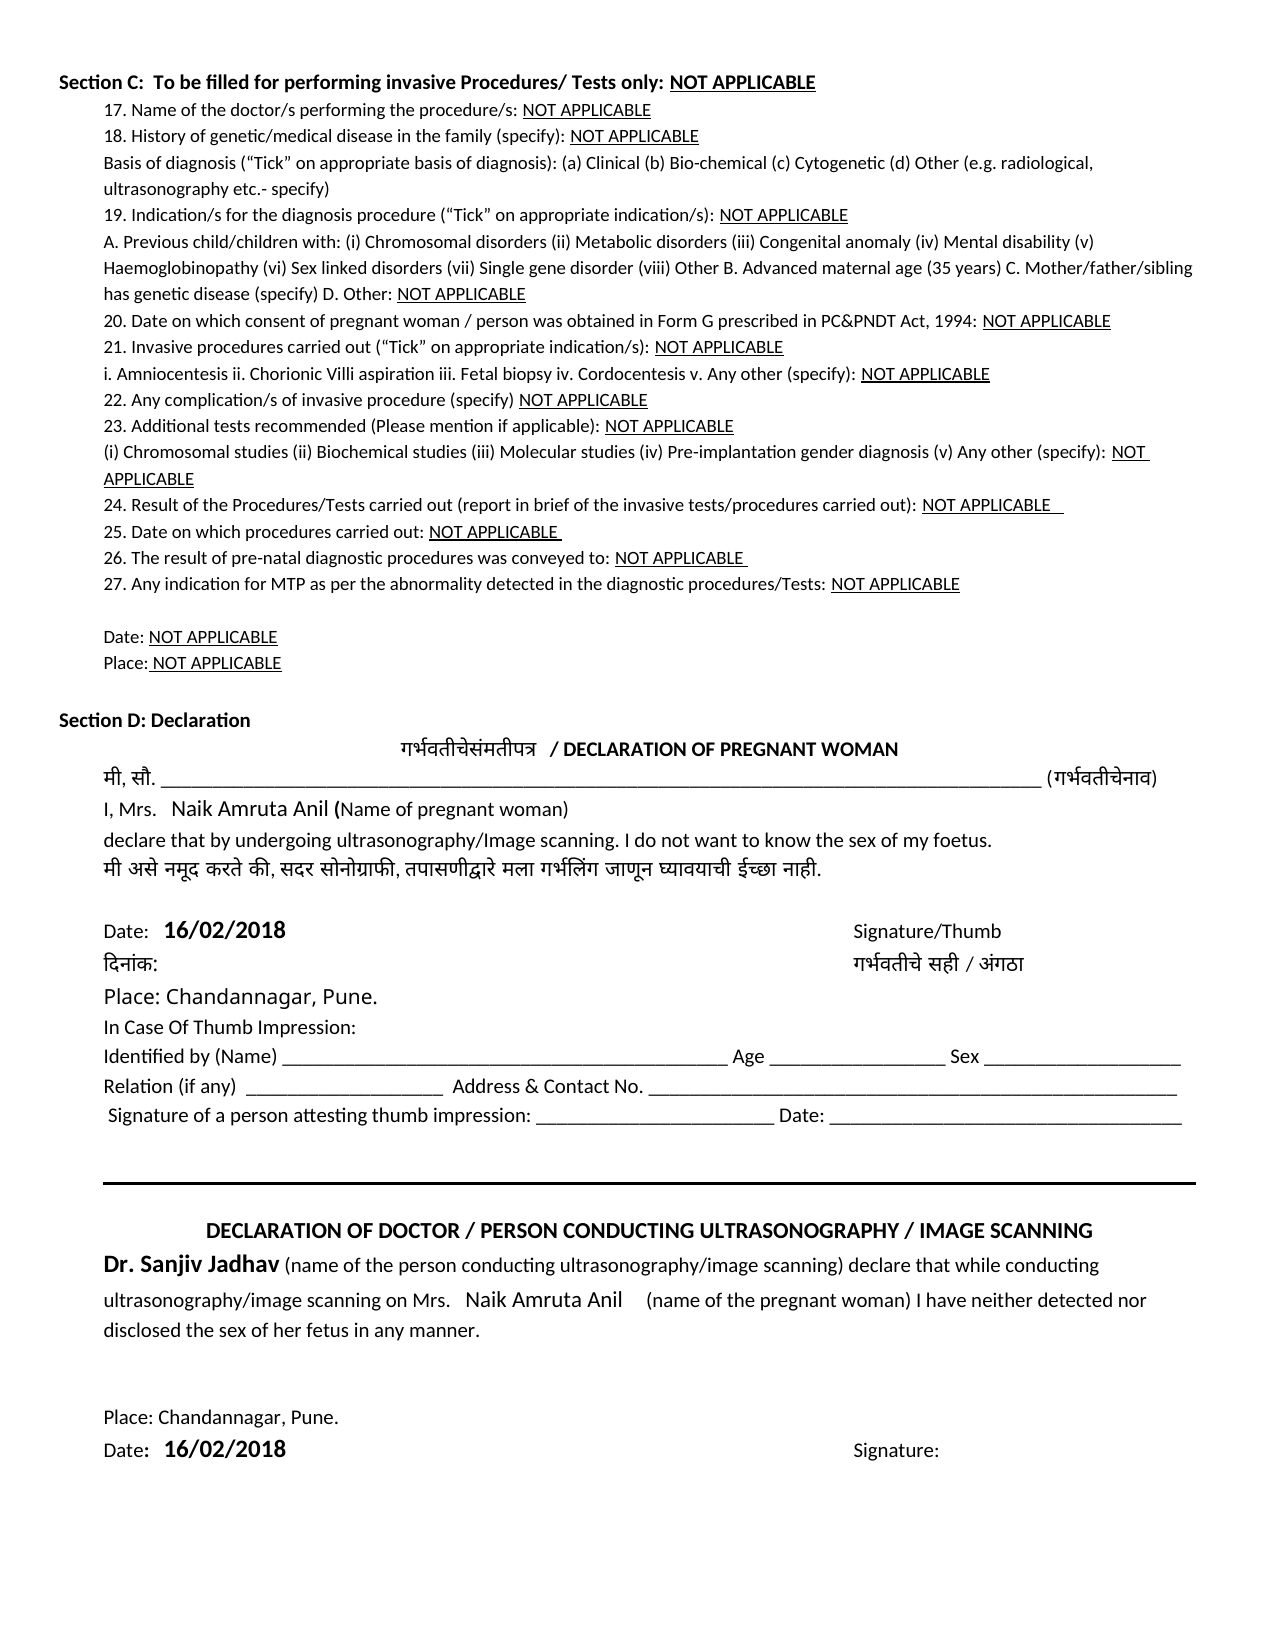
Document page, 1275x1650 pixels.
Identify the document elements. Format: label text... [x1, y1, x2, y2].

text A. Previous child/children with: (i) Chromosomal disorders (ii) Metabolic disorders (iii) Congenital anomaly (iv) Mental disability (v) Haemoglobinopathy (vi) Sex linked disorders (vii) Single gene disorder (viii) Other B. Advanced maternal age (35 years) C. Mother/father/sibling has genetic disease (specify) D. Other: NOT APPLICABLE [103, 230, 1196, 306]
text Dr. Sanjiv Jadhav (name of the person conducting ultrasonography/image scanning) declare that while conducting ultrasonography/image scanning on Mrs. (name of the pregnant woman) I have neither detected nor disclosed the sex of her fetus in any manner. [103, 1248, 1196, 1343]
text (i) Chromosomal studies (ii) Biochemical studies (iii) Molecular studies (iv) Pre-implantation gender diagnosis (v) Any other (specify): NOT APPLICABLE [103, 441, 1196, 490]
text Relation (if any) ___________________ Address & Contact No. ___________________________________________________ [103, 1073, 1196, 1098]
text 19. Indication/s for the diagnosis procedure (“Tick” on appropriate indication/s): NOT APPLICABLE [103, 203, 1196, 226]
text 24. Result of the Procedures/Tests carried out (report in brief of the invasive tests/procedures carried out): NOT APPLICABLE [103, 493, 1196, 516]
text Place: Chandannagar, Pune. [103, 982, 1196, 1010]
text मी असे नमूद करते की, सदर सोनोग्राफी, तपासणीद्वारे मला गर्भलिंग जाणून घ्यावयाची ईच्छा नाही. [103, 856, 1196, 881]
text Section D: Declaration [59, 707, 1196, 732]
text Signature of a person attesting thumb impression: _______________________ Date: __________________________________ [103, 1102, 1196, 1182]
text Basis of diagnosis (“Tick” on appropriate basis of diagnosis): (a) Clinical (b) Bio-chemical (c) Cytogenetic (d) Other (e.g. radiological, ultrasonography etc.- specify) [103, 151, 1196, 200]
text 25. Date on which procedures carried out: NOT APPLICABLE [103, 520, 1196, 543]
text Identified by (Name) ___________________________________________ Age _________________ Sex ___________________ [103, 1044, 1196, 1069]
text Place: NOT APPLICABLE [103, 652, 1196, 674]
text Date: Signature: [103, 1434, 1196, 1464]
text 22. Any complication/s of invasive procedure (specify) NOT APPLICABLE [103, 388, 1196, 411]
text 23. Additional tests recommended (Please mention if applicable): NOT APPLICABLE [103, 414, 1196, 437]
text 18. History of genetic/medical disease in the family (specify): NOT APPLICABLE [103, 124, 1196, 147]
text DECLARATION OF DOCTOR / PERSON CONDUCTING ULTRASONOGRAPHY / IMAGE SCANNING [103, 1216, 1196, 1244]
text In Case Of Thumb Impression: [103, 1014, 1196, 1040]
text Place: Chandannagar, Pune. [103, 1404, 1196, 1430]
text दिनांक: गर्भवतीचे सही / अंगठा [103, 949, 1196, 978]
text 20. Date on which consent of pregnant woman / person was obtained in Form G prescribed in PC&PNDT Act, 1994: NOT APPLICABLE [103, 309, 1196, 332]
text Date: NOT APPLICABLE [103, 625, 1196, 648]
text Date: Signature/Thumb [103, 914, 1196, 945]
text I, Mrs. (Name of pregnant woman) [103, 794, 1196, 823]
text 27. Any indication for MTP as per the abnormality detected in the diagnostic procedures/Tests: NOT APPLICABLE [103, 572, 1196, 595]
text गर्भवतीचेसंमतीपत्र / DECLARATION OF PREGNANT WOMAN [103, 736, 1196, 762]
text declare that by undergoing ultrasonography/Image scanning. I do not want to know the sex of my foetus. [103, 827, 1196, 852]
text Section C: To be filled for performing invasive Procedures/ Tests only: NOT APPLICABLE [0, 69, 1275, 94]
text मी, सौ. _____________________________________________________________________________________ (गर्भवतीचेनाव) [103, 765, 1196, 791]
text 26. The result of pre-natal diagnostic procedures was conveyed to: NOT APPLICABLE [103, 546, 1196, 569]
text 21. Invasive procedures carried out (“Tick” on appropriate indication/s): NOT APPLICABLE [103, 335, 1196, 358]
text i. Amniocentesis ii. Chorionic Villi aspiration iii. Fetal biopsy iv. Cordocentesis v. Any other (specify): NOT APPLICABLE [103, 362, 1196, 384]
text 17. Name of the doctor/s performing the procedure/s: NOT APPLICABLE [103, 98, 1196, 121]
